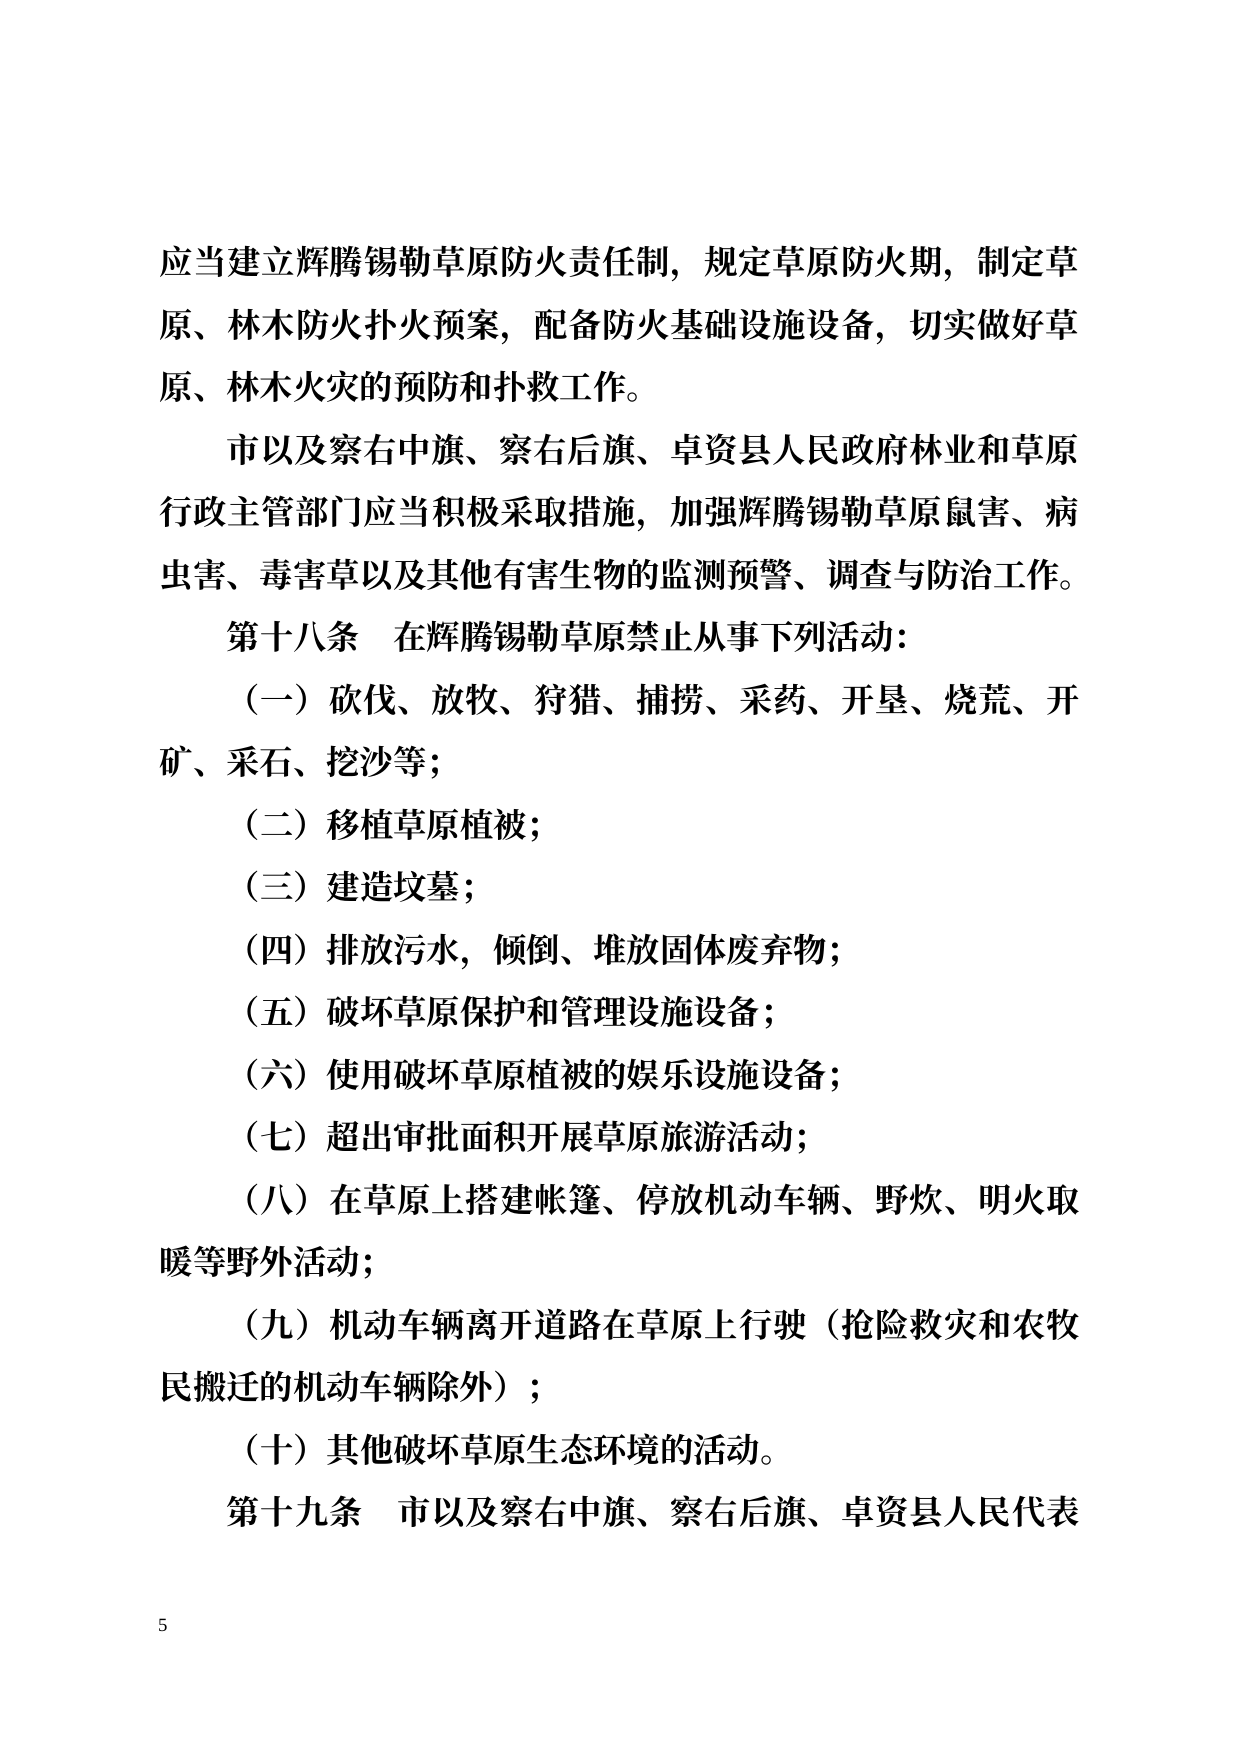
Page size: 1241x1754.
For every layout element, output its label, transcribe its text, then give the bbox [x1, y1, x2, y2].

text （九）机动车辆离开道路在草原上行驶（抢险救灾和农牧民搬迁的机动车辆除外）； [159, 1287, 1081, 1412]
text （四）排放污水，倾倒、堆放固体废弃物； [159, 912, 1081, 974]
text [159, 1474, 1081, 1537]
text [159, 224, 1081, 412]
text （五）破坏草原保护和管理设施设备； [159, 974, 1081, 1037]
text （十）其他破坏草原生态环境的活动。 [159, 1412, 1081, 1474]
text （二）移植草原植被； [159, 787, 1081, 849]
text （八）在草原上搭建帐篷、停放机动车辆、野炊、明火取暖等野外活动； [159, 1162, 1081, 1287]
text 第十八条 在辉腾锡勒草原禁止从事下列活动： [159, 599, 1081, 662]
text （六）使用破坏草原植被的娱乐设施设备； [159, 1037, 1081, 1099]
text （一）砍伐、放牧、狩猎、捕捞、采药、开垦、烧荒、开矿、采石、挖沙等； [159, 662, 1081, 787]
text （七）超出审批面积开展草原旅游活动； [159, 1099, 1081, 1162]
text （三）建造坟墓； [159, 849, 1081, 912]
text 市以及察右中旗、察右后旗、卓资县人民政府林业和草原行政主管部门应当积极采取措施，加强辉腾锡勒草原鼠害、病虫害、毒害草以及其他有害生物的监测预警、调查与防治工作。 [159, 412, 1081, 599]
